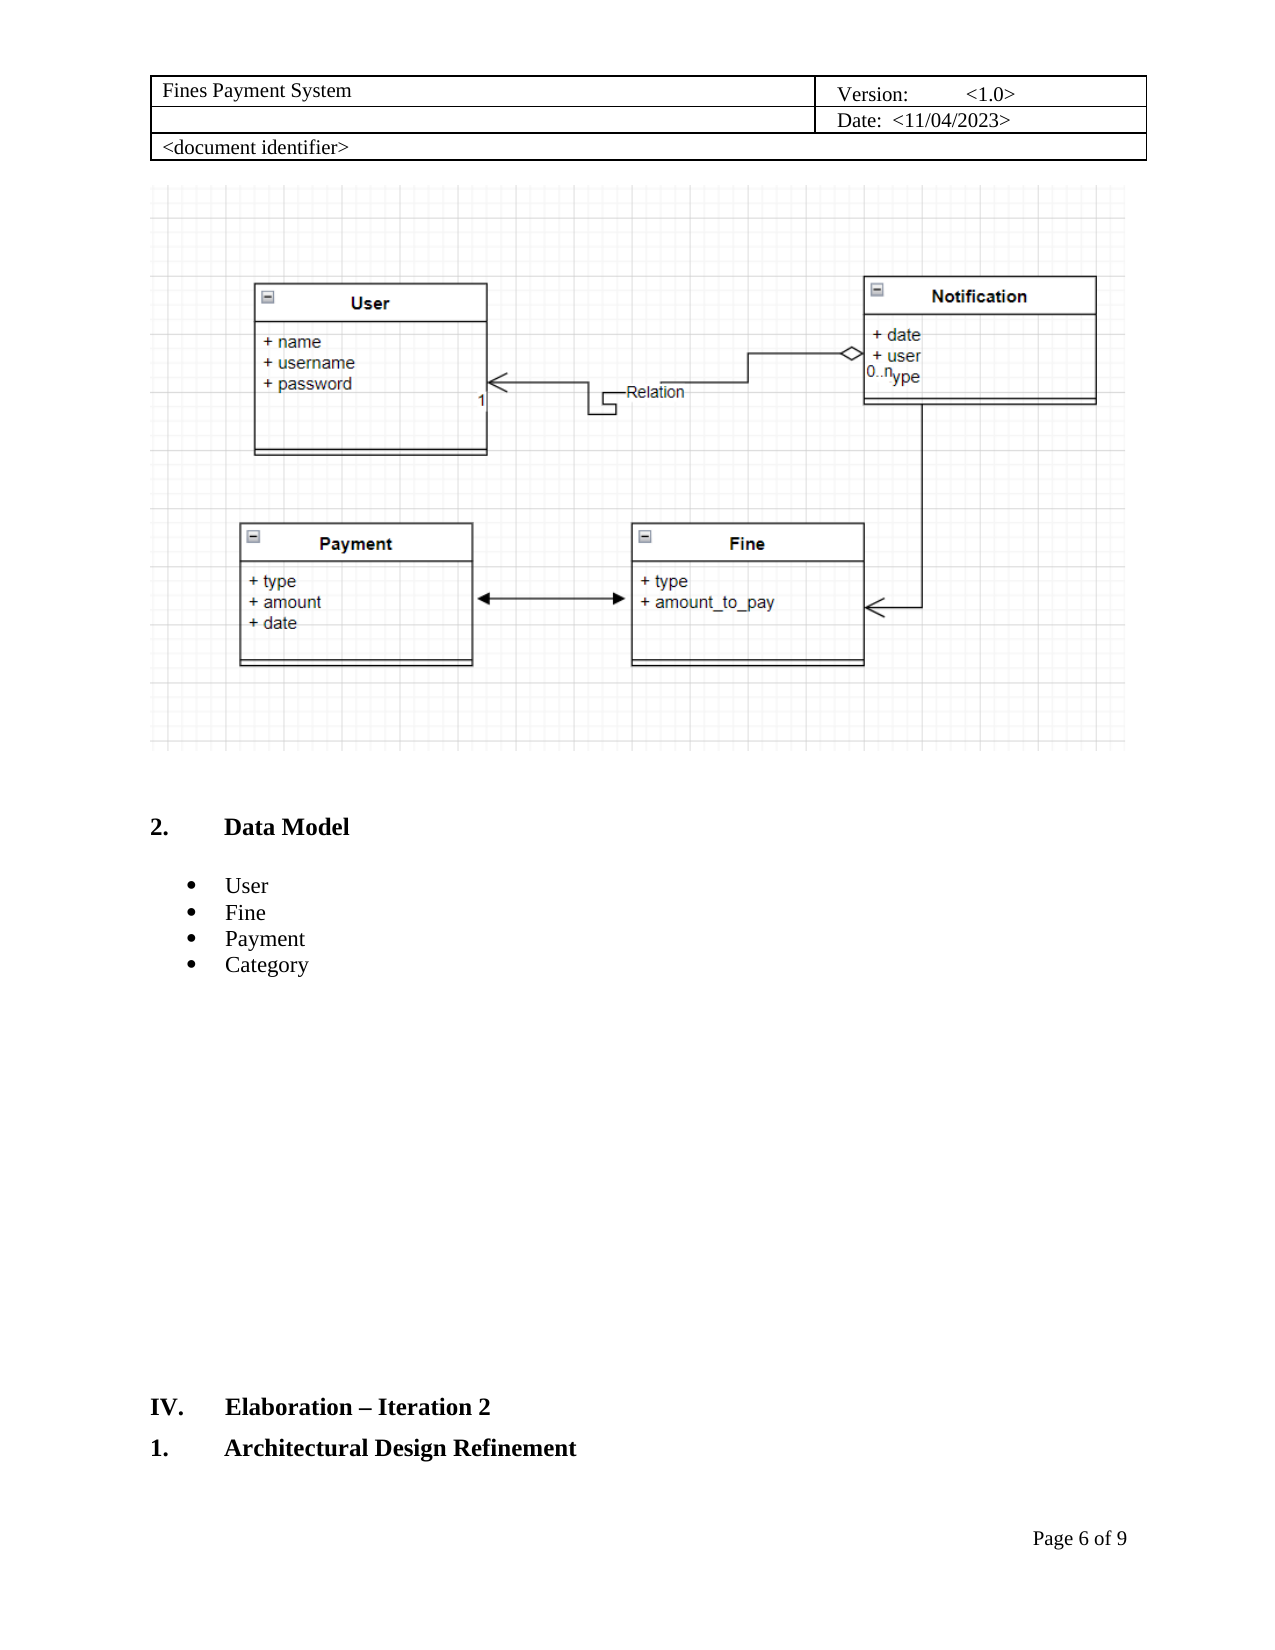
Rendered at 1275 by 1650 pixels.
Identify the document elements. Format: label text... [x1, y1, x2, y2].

subtitle Elaboration – Iteration 2 [150, 1392, 1125, 1420]
list Category [187, 951, 1125, 978]
list Payment [187, 925, 1125, 951]
list User [187, 872, 1125, 899]
subtitle Data Model [150, 812, 1125, 841]
list Fine [187, 899, 1125, 925]
picture [150, 185, 1125, 751]
subtitle Architectural Design Refinement [150, 1433, 1125, 1462]
